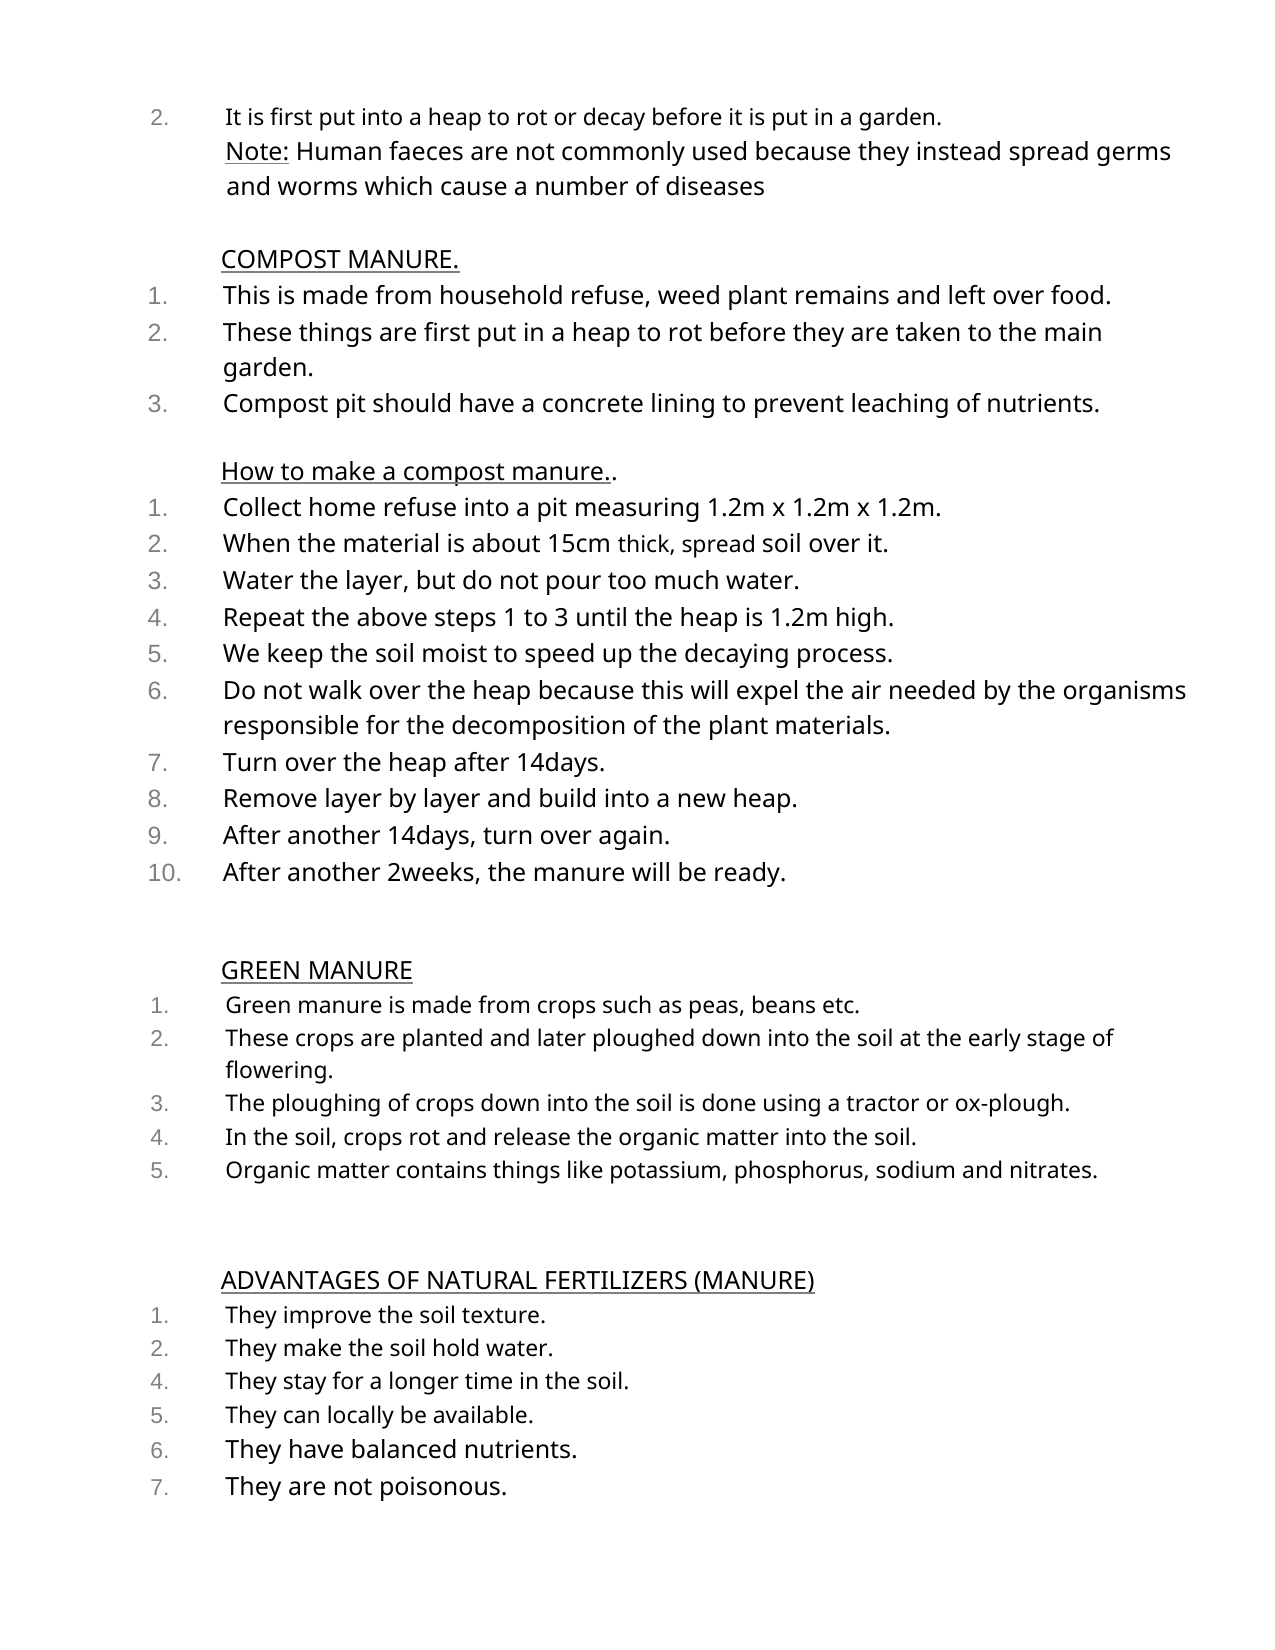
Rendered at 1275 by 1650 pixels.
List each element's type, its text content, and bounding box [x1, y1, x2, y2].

list Compost pit should have a concrete lining to prevent leaching of nutrients. [147, 386, 1200, 420]
list It is first put into a heap to rot or decay before it is put in a garden. [150, 101, 1200, 132]
list Repeat the above steps 1 to 3 until the heap is 1.2m high. [147, 599, 1200, 633]
text COMPOST MANURE. [221, 242, 1086, 276]
list They make the soil hold water. [150, 1332, 1200, 1363]
list These crops are planted and later ploughed down into the soil at the early stage of flowering. [150, 1022, 1200, 1085]
text Note: Human faeces are not commonly used because they instead spread germs and worms which cause a number of diseases [225, 134, 1200, 203]
list They stay for a longer time in the soil. [150, 1365, 1200, 1396]
list After another 14days, turn over again. [147, 817, 1200, 852]
list Remove layer by layer and build into a new heap. [147, 781, 1200, 815]
list We keep the soil moist to speed up the decaying process. [147, 636, 1200, 670]
list They have balanced nutrients. [150, 1432, 1200, 1466]
text ADVANTAGES OF NATURAL FERTILIZERS (MANURE) [221, 1263, 1086, 1297]
list Do not walk over the heap because this will expel the air needed by the organisms responsible for the decomposition of the plant materials. [147, 672, 1200, 742]
list Collect home refuse into a pit measuring 1.2m x 1.2m x 1.2m. [147, 489, 1200, 523]
text GREEN MANURE [221, 953, 1086, 987]
list They can locally be available. [150, 1398, 1200, 1430]
list The ploughing of crops down into the soil is done using a tractor or ox-plough. [150, 1087, 1200, 1119]
list Green manure is made from crops such as peas, beans etc. [150, 988, 1200, 1020]
list After another 2weeks, the manure will be ready. [147, 854, 1200, 888]
list When the material is about 15cm thick, spread soil over it. [147, 526, 1200, 560]
list In the soil, crops rot and release the organic matter into the soil. [150, 1121, 1200, 1152]
list They improve the soil texture. [150, 1298, 1200, 1330]
text How to make a compost manure.. [221, 453, 1086, 488]
list Turn over the heap after 14days. [147, 744, 1200, 778]
list This is made from household refuse, weed plant remains and left over food. [147, 277, 1200, 312]
list They are not poisonous. [150, 1468, 1200, 1503]
list Water the layer, but do not pour too much water. [147, 562, 1200, 597]
list Organic matter contains things like potassium, phosphorus, sodium and nitrates. [150, 1154, 1200, 1185]
list These things are first put in a heap to rot before they are taken to the main garden. [147, 314, 1200, 383]
